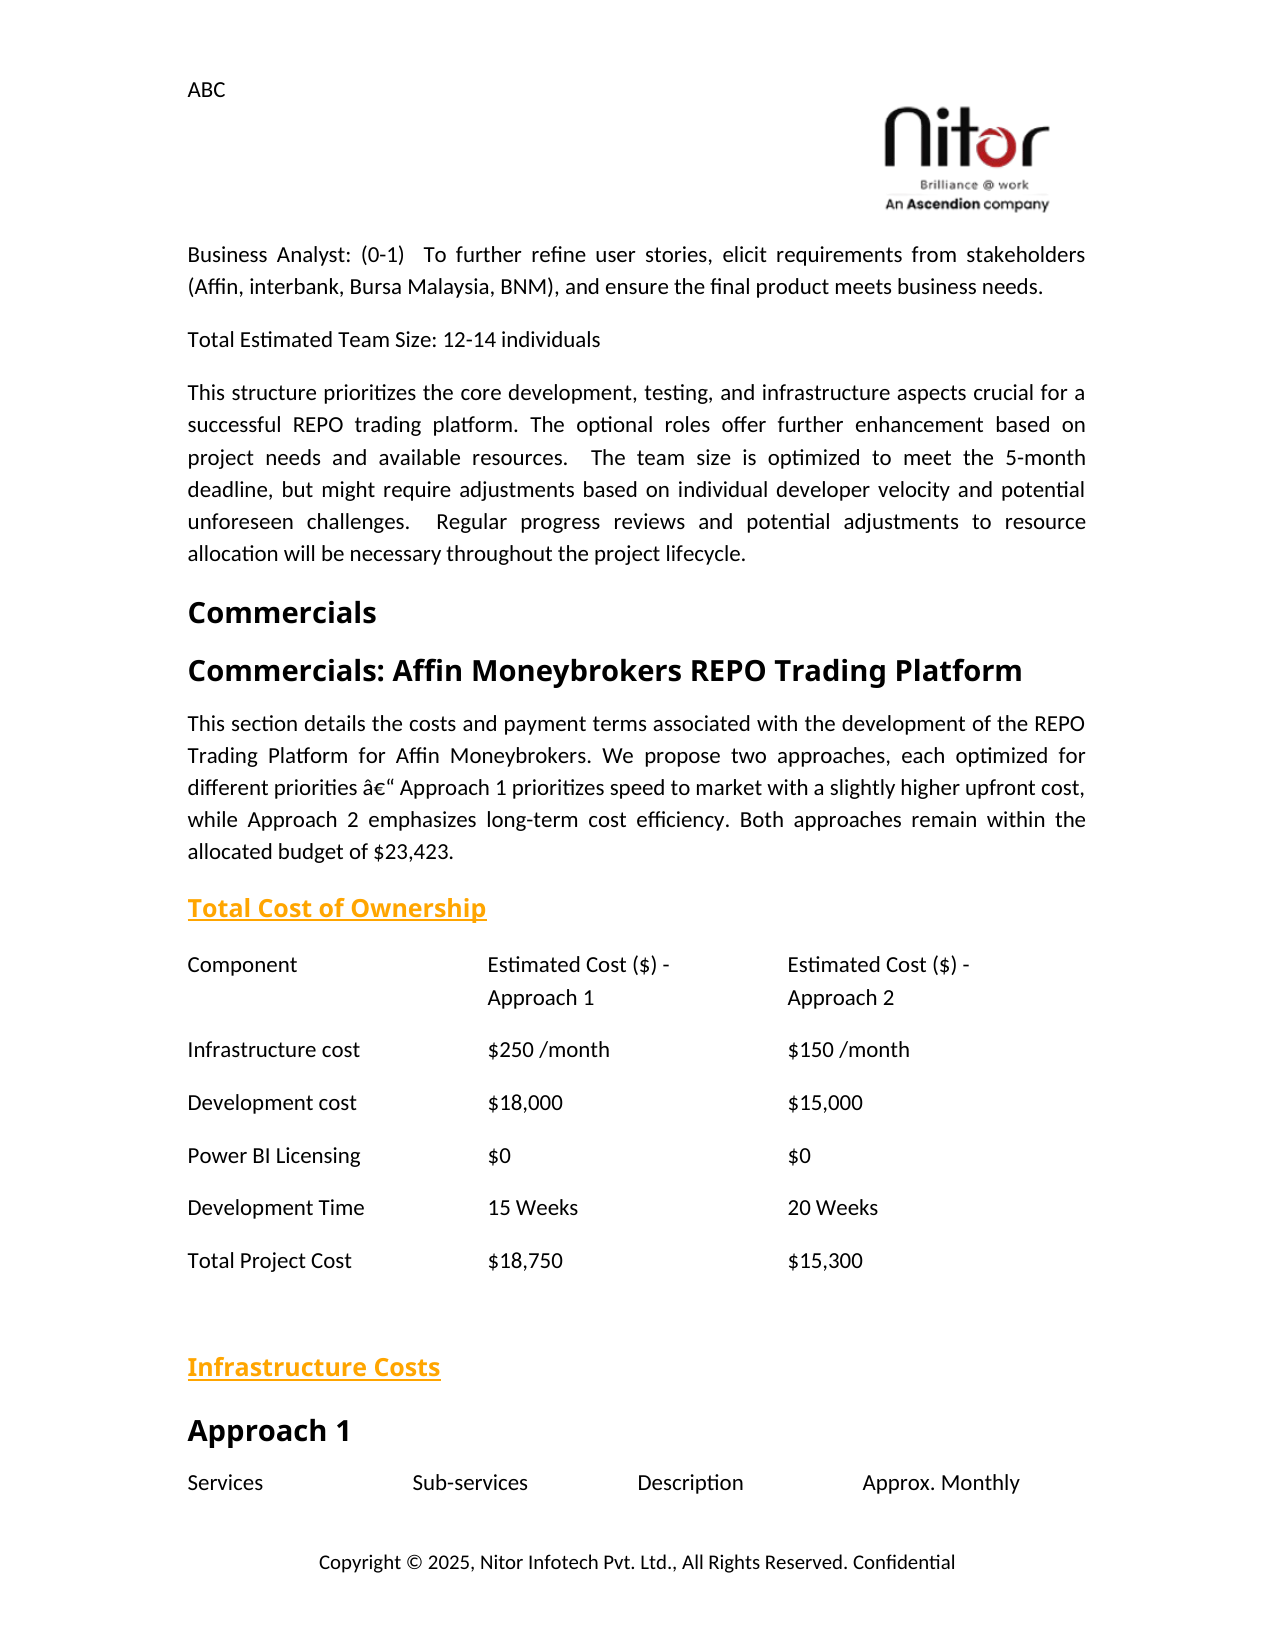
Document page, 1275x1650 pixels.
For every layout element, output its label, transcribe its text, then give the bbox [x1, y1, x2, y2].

text Business Analyst: (0-1) To further refine user stories, elicit requirements from stakeholders (Affin, interbank, Bursa Malaysia, BNM), and ensure the final product meets business needs. [187, 240, 1087, 300]
table_cell $0 [776, 1141, 1076, 1193]
text Total Estimated Team Size: 12-14 individuals [187, 325, 1087, 353]
table_cell $250 /month [476, 1035, 776, 1088]
text Commercials [187, 592, 1087, 632]
text This section details the costs and payment terms associated with the development of the REPO Trading Platform for Affin Moneybrokers. We propose two approaches, each optimized for different priorities â€“ Approach 1 prioritizes speed to market with a slightly higher upfront cost, while Approach 2 emphasizes long-term cost efficiency. Both approaches remain within the allocated budget of $23,423. [187, 709, 1087, 865]
table_header Description [626, 1468, 851, 1496]
table_cell Total Project Cost [176, 1246, 476, 1299]
table_cell $0 [476, 1141, 776, 1193]
table_header Sub-services [401, 1468, 626, 1496]
table_cell Development cost [176, 1088, 476, 1141]
table_cell $18,750 [476, 1246, 776, 1299]
table_cell 15 Weeks [476, 1194, 776, 1246]
table_header Services [176, 1468, 401, 1496]
text Commercials: Affin Moneybrokers REPO Trading Platform [187, 651, 1087, 690]
table_header Component [176, 950, 476, 1035]
table_cell $15,300 [776, 1246, 1076, 1299]
table_cell 20 Weeks [776, 1194, 1076, 1246]
table_cell Development Time [176, 1194, 476, 1246]
table_cell $15,000 [776, 1088, 1076, 1141]
picture [843, 103, 1069, 216]
table_cell $150 /month [776, 1035, 1076, 1088]
table_cell Power BI Licensing [176, 1141, 476, 1193]
table_header Estimated Cost ($) - Approach 2 [776, 950, 1076, 1035]
text Total Cost of Ownership [187, 890, 1087, 924]
table_header Approx. Monthly Cost (in USD) [851, 1468, 1076, 1496]
table_cell Infrastructure cost [176, 1035, 476, 1088]
text This structure prioritizes the core development, testing, and infrastructure aspects crucial for a successful REPO trading platform. The optional roles offer further enhancement based on project needs and available resources. The team size is optimized to meet the 5-month deadline, but might require adjustments based on individual developer velocity and potential unforeseen challenges. Regular progress reviews and potential adjustments to resource allocation will be necessary throughout the project lifecycle. [187, 378, 1087, 567]
table_cell $18,000 [476, 1088, 776, 1141]
text Approach 1 [187, 1410, 1087, 1449]
text Infrastructure Costs [187, 1350, 1087, 1384]
table_header Estimated Cost ($) - Approach 1 [476, 950, 776, 1035]
